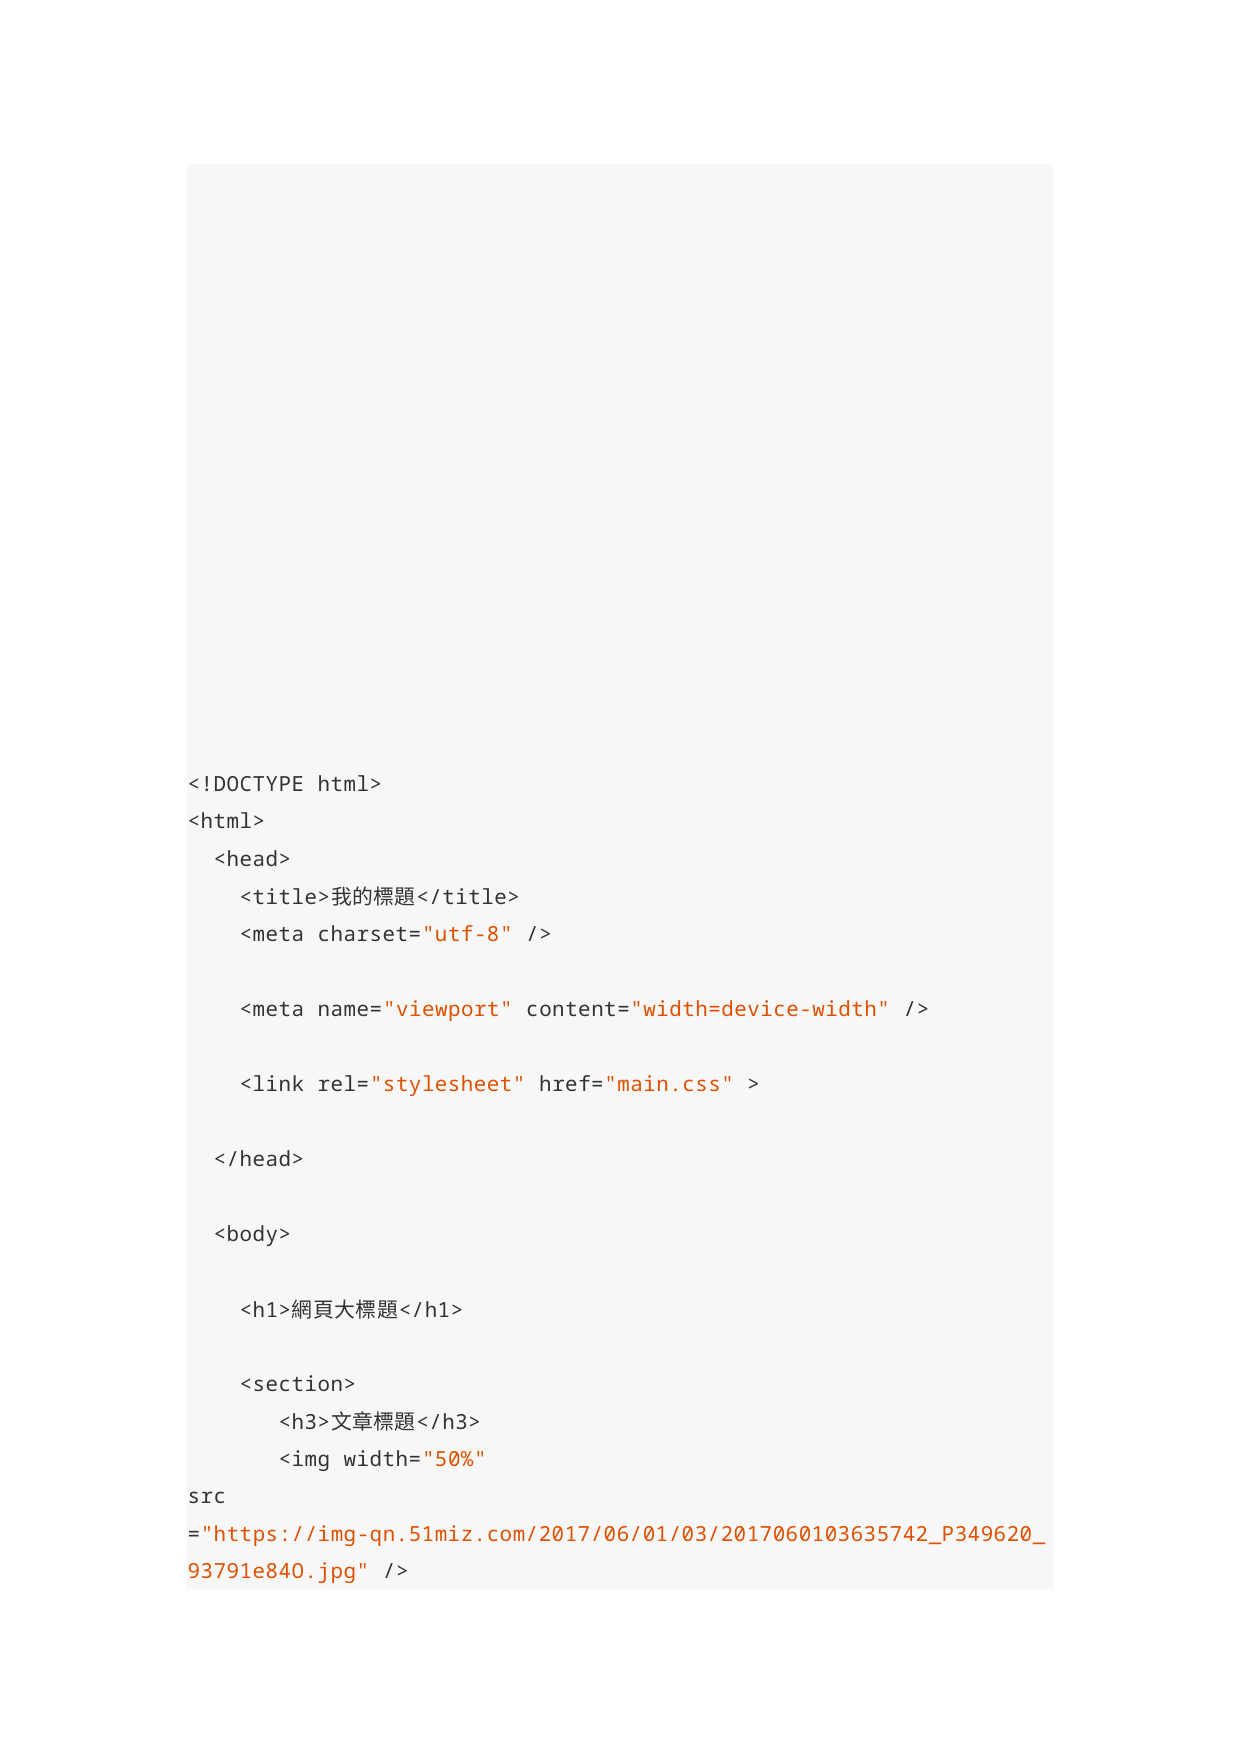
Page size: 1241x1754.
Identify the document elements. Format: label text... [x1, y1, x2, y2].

text <!DOCTYPE html> [187, 764, 1053, 802]
text </head> [187, 1139, 1053, 1177]
text <head> [187, 839, 1053, 877]
text <html> [187, 802, 1053, 839]
text <title>我的標題</title> [187, 877, 1053, 914]
text <meta charset="utf-8" /> [187, 914, 1053, 952]
text <h3>文章標題</h3> [187, 1402, 1053, 1439]
text <link rel="stylesheet" href="main.css" > [187, 1064, 1053, 1102]
text <h1>網頁大標題</h1> [187, 1289, 1053, 1327]
text <img width="50%" src="https://img-qn.51miz.com/2017/06/01/03/2017060103635742_P349620_93791e84O.jpg" /> [187, 1439, 1053, 1589]
text <body> [187, 1214, 1053, 1252]
text <section> [187, 1364, 1053, 1402]
text <meta name="viewport" content="width=device-width" /> [187, 989, 1053, 1027]
